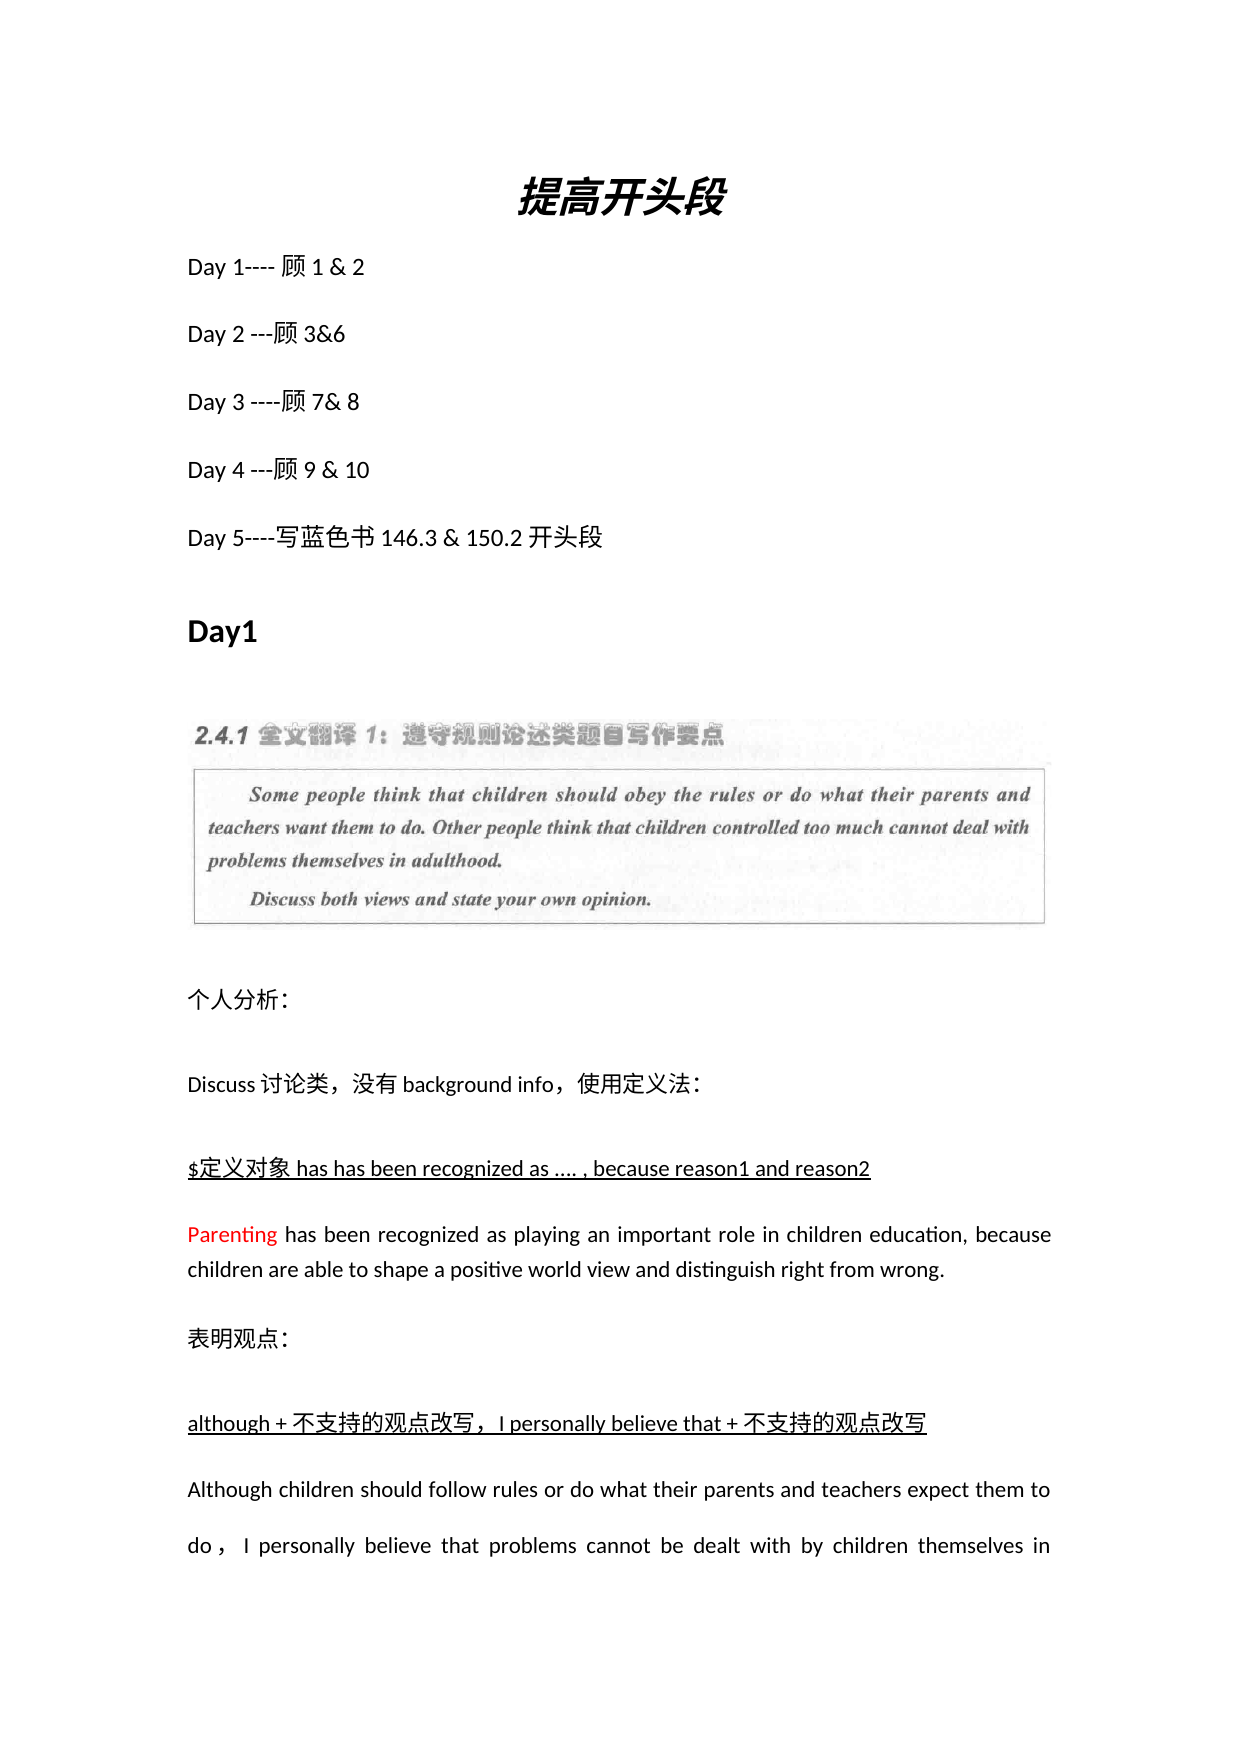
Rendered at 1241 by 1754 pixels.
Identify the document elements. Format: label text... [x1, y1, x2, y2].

list 提高开头段 [187, 162, 1053, 227]
list Day 2 ---顾3&6 [187, 299, 1053, 364]
list Day 3 ----顾 7& 8 [187, 367, 1053, 432]
list although + 不支持的观点改写，I personally believe that + 不支持的观点改写 [187, 1389, 1053, 1454]
list Day 5----写蓝色书146.3 & 150.2 开头段 [187, 503, 1053, 568]
list Discuss讨论类，没有background info，使用定义法： [187, 1050, 1053, 1115]
picture [187, 719, 1052, 930]
list Day 4 ---顾9 & 10 [187, 435, 1053, 500]
subtitle Day1 [187, 598, 1053, 663]
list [187, 1473, 1053, 1576]
list $定义对象 has has been recognized as .... , because reason1 and reason2 [187, 1134, 1053, 1199]
list 表明观点： [187, 1305, 1053, 1370]
list Day 1---- 顾1 & 2 [187, 232, 1053, 297]
list 个人分析： [187, 966, 1053, 1031]
list Parenting has been recognized as playing an important role in children education, because children are able to shape a positive world view and distinguish right from wrong. [187, 1218, 1053, 1286]
